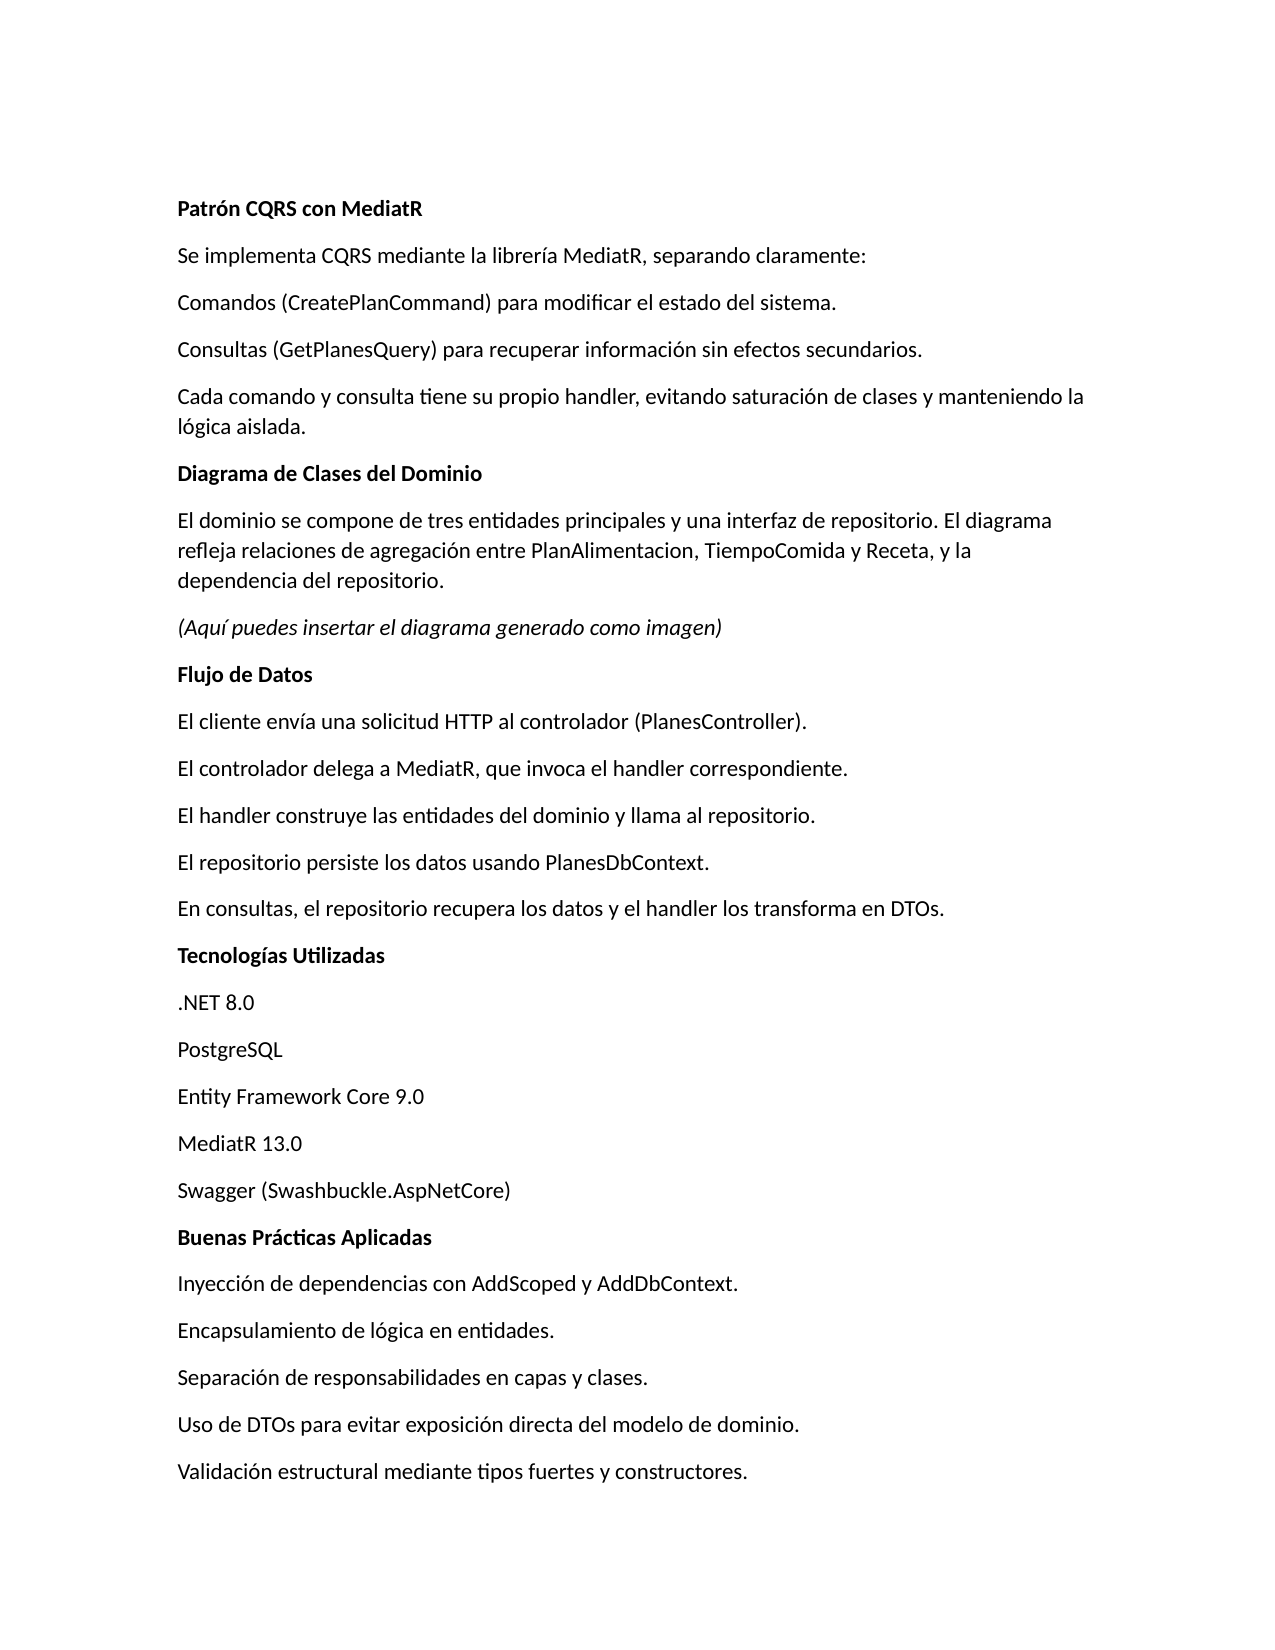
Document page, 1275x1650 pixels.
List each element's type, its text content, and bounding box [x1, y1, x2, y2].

text En consultas, el repositorio recupera los datos y el handler los transforma en DTOs. [177, 894, 1098, 922]
text Uso de DTOs para evitar exposición directa del modelo de dominio. [177, 1410, 1098, 1438]
text Separación de responsabilidades en capas y clases. [177, 1363, 1098, 1391]
text Se implementa CQRS mediante la librería MediatR, separando claramente: [177, 241, 1098, 269]
text (Aquí puedes insertar el diagrama generado como imagen) [177, 613, 1098, 641]
text El controlador delega a MediatR, que invoca el handler correspondiente. [177, 754, 1098, 782]
text .NET 8.0 [177, 988, 1098, 1016]
text Validación estructural mediante tipos fuertes y constructores. [177, 1457, 1098, 1485]
text Consultas (GetPlanesQuery) para recuperar información sin efectos secundarios. [177, 335, 1098, 363]
text Patrón CQRS con MediatR [177, 194, 1098, 222]
text El handler construye las entidades del dominio y llama al repositorio. [177, 801, 1098, 829]
text Buenas Prácticas Aplicadas [177, 1223, 1098, 1251]
text Cada comando y consulta tiene su propio handler, evitando saturación de clases y manteniendo la lógica aislada. [177, 382, 1098, 440]
text Inyección de dependencias con AddScoped y AddDbContext. [177, 1269, 1098, 1297]
text PostgreSQL [177, 1035, 1098, 1063]
text Swagger (Swashbuckle.AspNetCore) [177, 1176, 1098, 1204]
text El cliente envía una solicitud HTTP al controlador (PlanesController). [177, 707, 1098, 735]
text El dominio se compone de tres entidades principales y una interfaz de repositorio. El diagrama refleja relaciones de agregación entre PlanAlimentacion, TiempoComida y Receta, y la dependencia del repositorio. [177, 506, 1098, 594]
text Flujo de Datos [177, 660, 1098, 688]
text Diagrama de Clases del Dominio [177, 459, 1098, 487]
text Encapsulamiento de lógica en entidades. [177, 1316, 1098, 1344]
text Entity Framework Core 9.0 [177, 1082, 1098, 1110]
text El repositorio persiste los datos usando PlanesDbContext. [177, 848, 1098, 876]
text Comandos (CreatePlanCommand) para modificar el estado del sistema. [177, 288, 1098, 316]
text MediatR 13.0 [177, 1129, 1098, 1157]
text Tecnologías Utilizadas [177, 941, 1098, 969]
